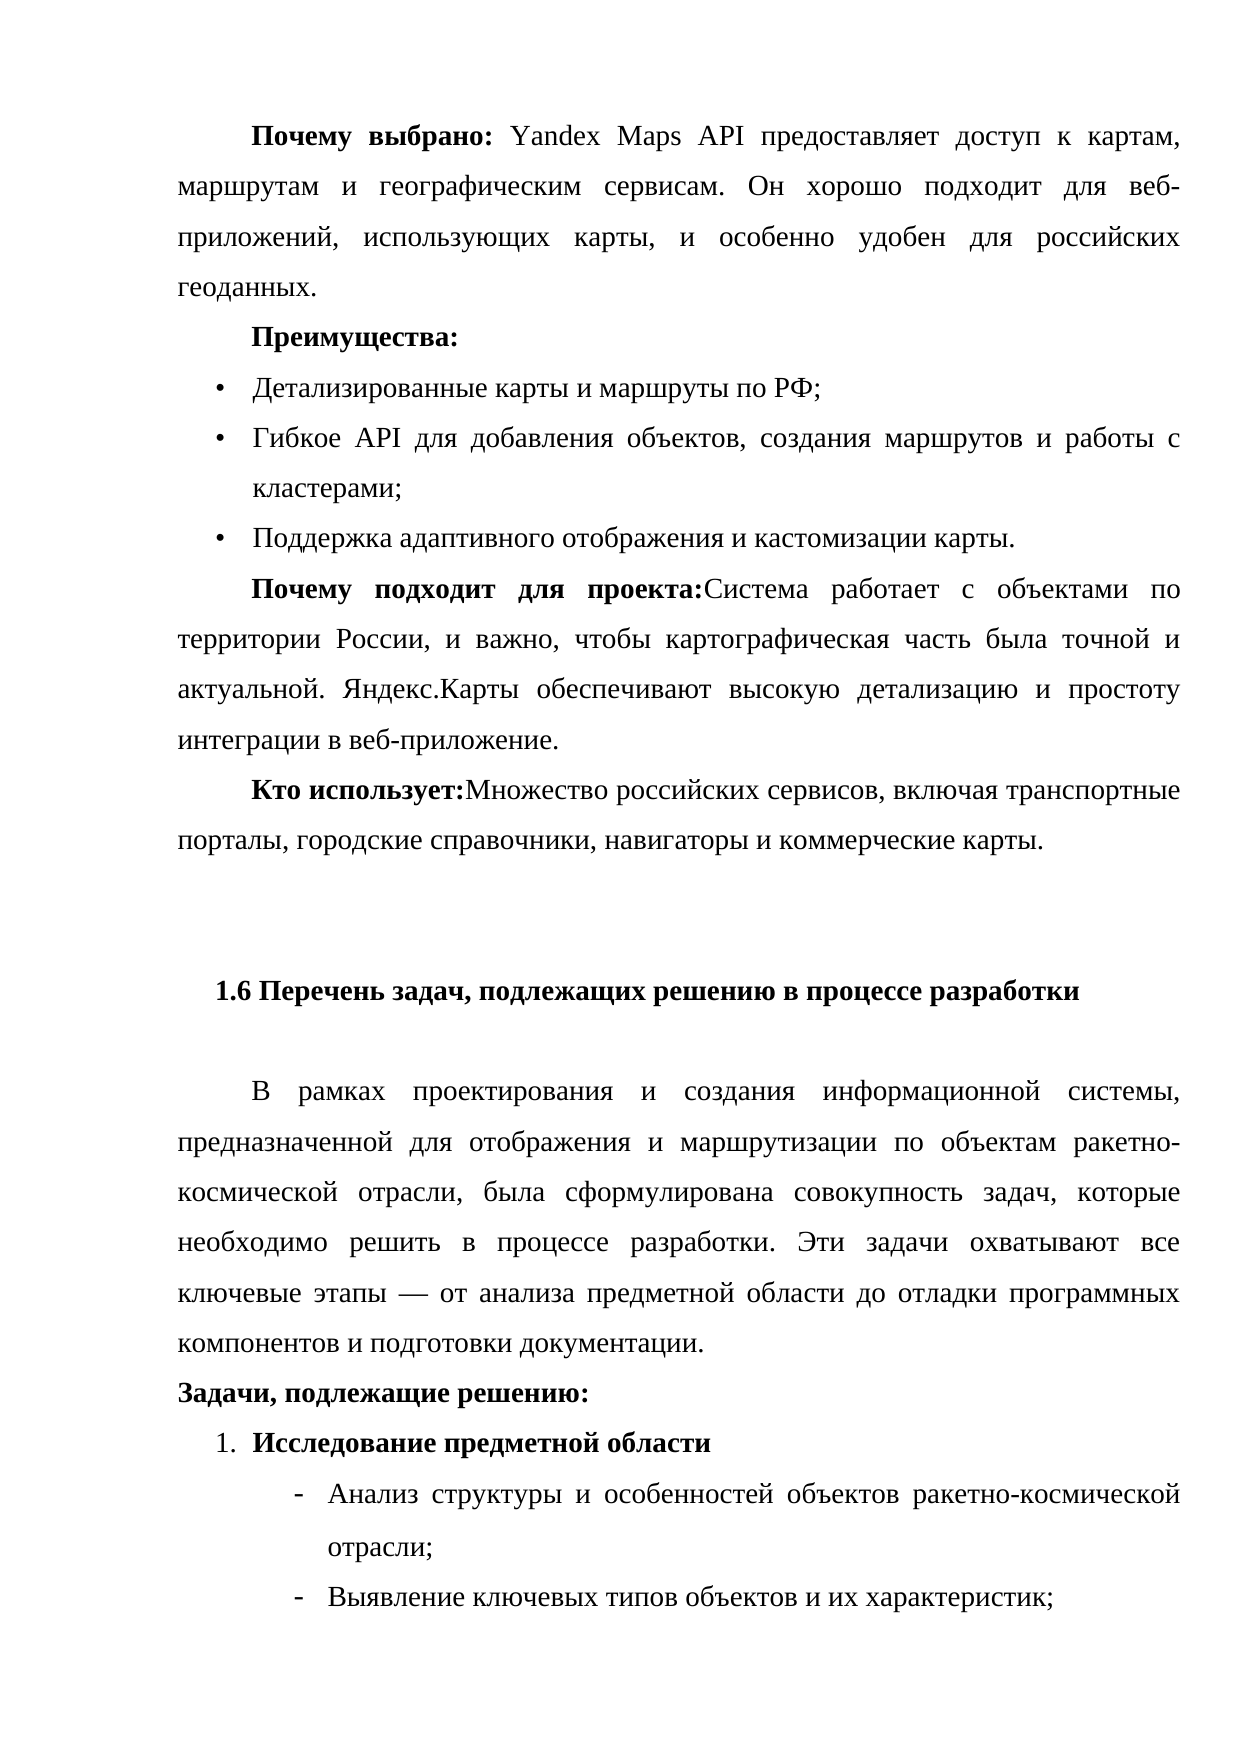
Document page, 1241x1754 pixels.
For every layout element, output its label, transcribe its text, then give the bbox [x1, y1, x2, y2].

list Исследование предметной области [215, 1426, 1181, 1459]
list Анализ структуры и особенностей объектов ракетно-космической отрасли; [290, 1476, 1181, 1562]
text Почему подходит для проекта: Система работает с объектами по территории России, и важно, чтобы картографическая часть была точной и актуальной. Яндекс.Карты обеспечивают высокую детализацию и простоту интеграции в веб-приложение. [177, 571, 1181, 755]
text Задачи, подлежащие решению: [177, 1375, 1181, 1409]
list Гибкое API для добавления объектов, создания маршрутов и работы с кластерами; [215, 420, 1181, 504]
subtitle 1.6 Перечень задач, подлежащих решению в процессе разработки [177, 973, 1181, 1007]
list Выявление ключевых типов объектов и их характеристик; [290, 1579, 1181, 1615]
text Почему выбрано: Yandex Maps API предоставляет доступ к картам, маршрутам и географическим сервисам. Он хорошо подходит для веб-приложений, использующих карты, и особенно удобен для российских геоданных. [177, 118, 1181, 303]
text Кто использует: Множество российских сервисов, включая транспортные порталы, городские справочники, навигаторы и коммерческие карты. [177, 772, 1181, 856]
list Детализированные карты и маршруты по РФ; [215, 370, 1181, 403]
text В рамках проектирования и создания информационной системы, предназначенной для отображения и маршрутизации по объектам ракетно-космической отрасли, была сформулирована совокупность задач, которые необходимо решить в процессе разработки. Эти задачи охватывают все ключевые этапы — от анализа предметной области до отладки программных компонентов и подготовки документации. [177, 1073, 1181, 1358]
text Преимущества: [177, 319, 1181, 353]
list Поддержка адаптивного отображения и кастомизации карты. [215, 521, 1181, 554]
